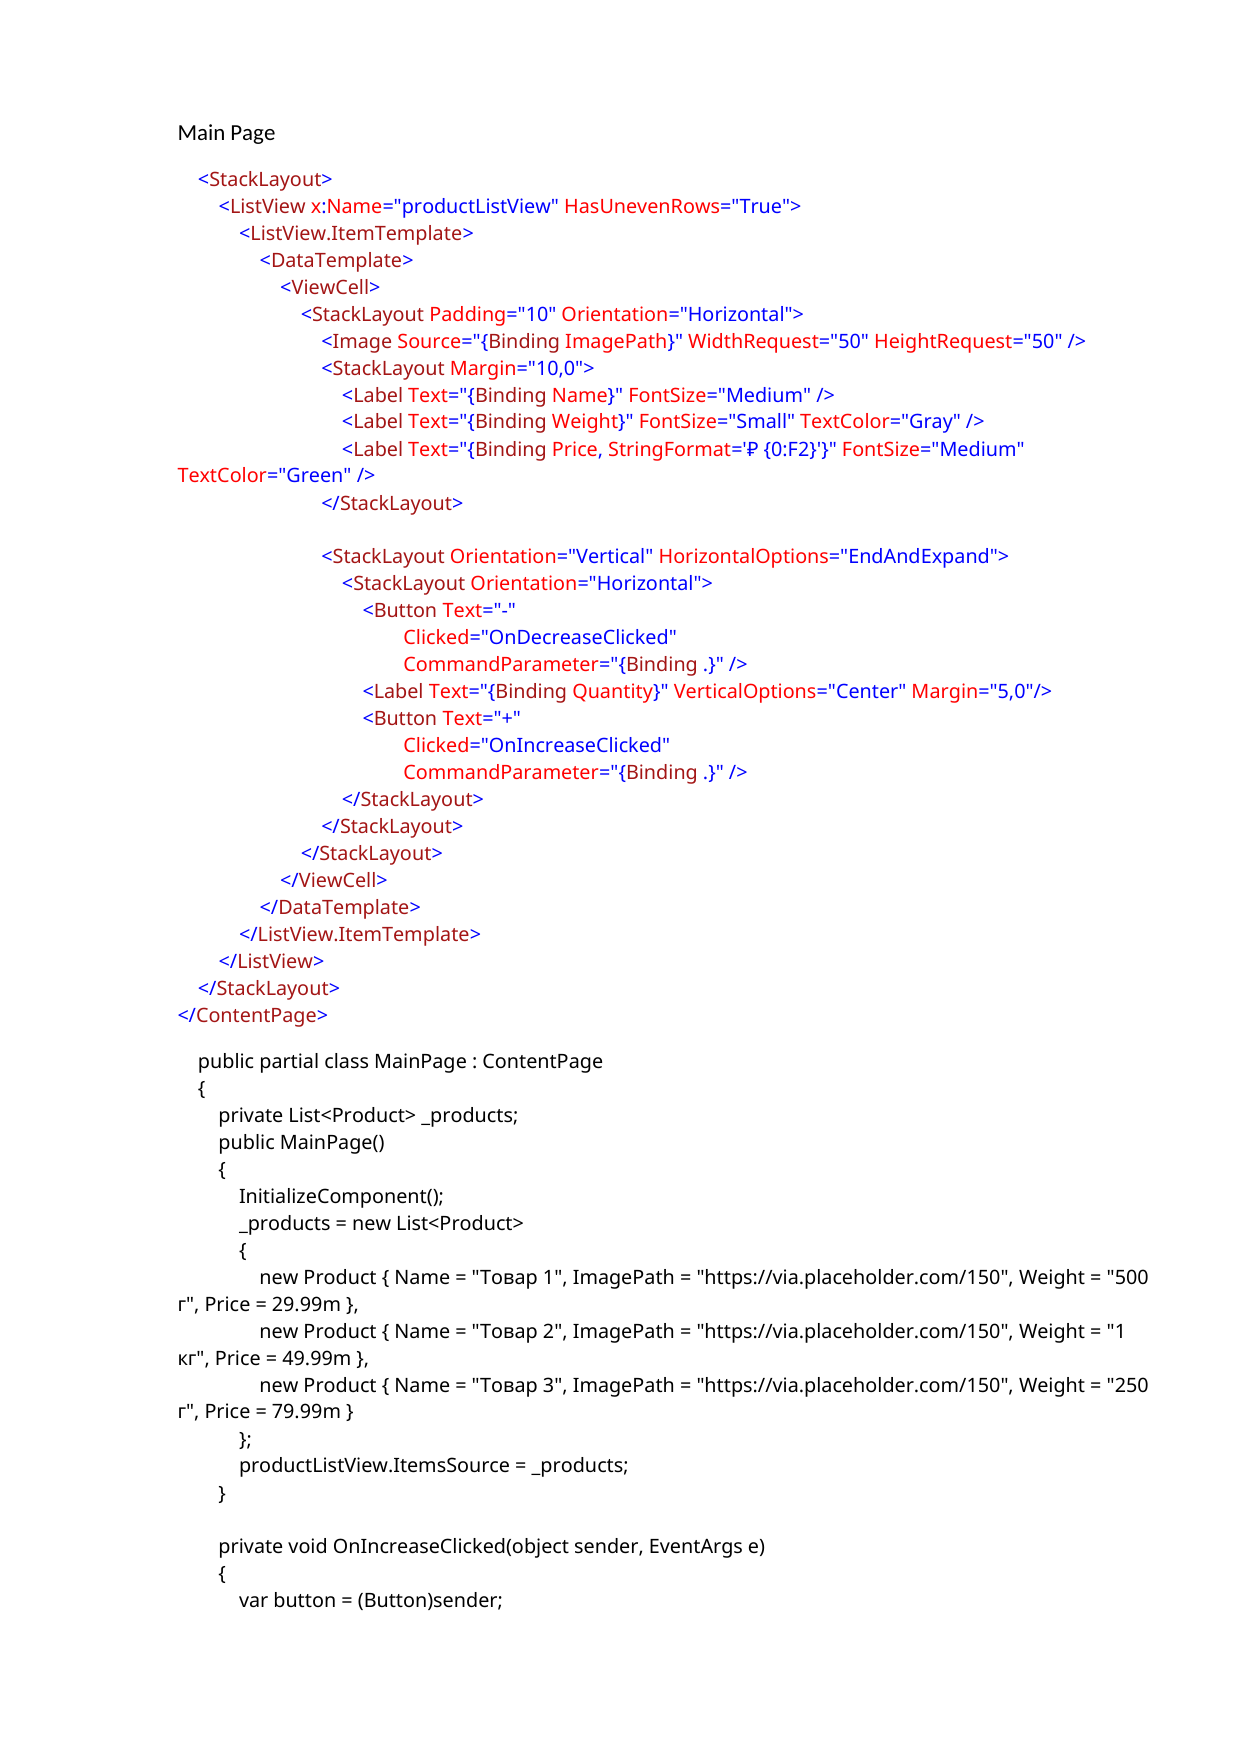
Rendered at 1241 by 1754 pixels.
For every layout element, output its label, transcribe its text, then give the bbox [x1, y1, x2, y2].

text <Image Source="{Binding ImagePath}" WidthRequest="50" HeightRequest="50" /> [177, 327, 1152, 354]
text <ListView x:Name="productListView" HasUnevenRows="True"> [177, 192, 1152, 219]
text </ListView.ItemTemplate> [177, 920, 1152, 947]
text </ListView> [177, 947, 1152, 974]
text { [177, 1074, 1152, 1101]
text Main Page [177, 118, 1152, 146]
text <StackLayout Orientation="Vertical" HorizontalOptions="EndAndExpand"> [177, 543, 1152, 570]
text var button = (Button)sender; [177, 1587, 1152, 1614]
text Clicked="OnDecreaseClicked" [177, 624, 1152, 651]
text <Label Text="{Binding Quantity}" VerticalOptions="Center" Margin="5,0"/> [177, 678, 1152, 704]
text new Product { Name = "Товар 2", ImagePath = "https://via.placeholder.com/150", Weight = "1 кг", Price = 49.99m }, [177, 1317, 1152, 1371]
text { [177, 1236, 1152, 1263]
text CommandParameter="{Binding .}" /> [177, 758, 1152, 786]
text <DataTemplate> [177, 246, 1152, 273]
text <StackLayout> [177, 165, 1152, 192]
text Clicked="OnIncreaseClicked" [177, 732, 1152, 758]
text </StackLayout> [177, 812, 1152, 839]
text private List<Product> _products; [177, 1101, 1152, 1128]
text <Label Text="{Binding Name}" FontSize="Medium" /> [177, 381, 1152, 408]
text _products = new List<Product> [177, 1209, 1152, 1236]
text } [177, 1479, 1152, 1506]
text <StackLayout Orientation="Horizontal"> [177, 570, 1152, 597]
text <StackLayout Margin="10,0"> [177, 354, 1152, 381]
text InitializeComponent(); [177, 1182, 1152, 1209]
text </ViewCell> [177, 866, 1152, 893]
text </DataTemplate> [177, 893, 1152, 920]
text </StackLayout> [177, 839, 1152, 866]
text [177, 1452, 1152, 1479]
text new Product { Name = "Товар 3", ImagePath = "https://via.placeholder.com/150", Weight = "250 г", Price = 79.99m } [177, 1371, 1152, 1425]
text CommandParameter="{Binding .}" /> [177, 651, 1152, 678]
text <ListView.ItemTemplate> [177, 219, 1152, 246]
text <Button Text="+" [177, 704, 1152, 732]
text </StackLayout> [177, 489, 1152, 516]
text private void OnIncreaseClicked(object sender, EventArgs e) [177, 1533, 1152, 1560]
text { [177, 1560, 1152, 1587]
text </ContentPage> [177, 1001, 1152, 1028]
text <Button Text="-" [177, 597, 1152, 624]
text </StackLayout> [177, 974, 1152, 1001]
text public MainPage() [177, 1128, 1152, 1155]
text public partial class MainPage : ContentPage [177, 1047, 1152, 1074]
text <ViewCell> [177, 273, 1152, 300]
text <Label Text="{Binding Price, StringFormat='₽ {0:F2}'}" FontSize="Medium" TextColor="Green" /> [177, 435, 1152, 489]
text <StackLayout Padding="10" Orientation="Horizontal"> [177, 300, 1152, 327]
text <Label Text="{Binding Weight}" FontSize="Small" TextColor="Gray" /> [177, 408, 1152, 435]
text </StackLayout> [177, 786, 1152, 812]
text { [177, 1155, 1152, 1182]
text }; [177, 1425, 1152, 1452]
text new Product { Name = "Товар 1", ImagePath = "https://via.placeholder.com/150", Weight = "500 г", Price = 29.99m }, [177, 1263, 1152, 1317]
